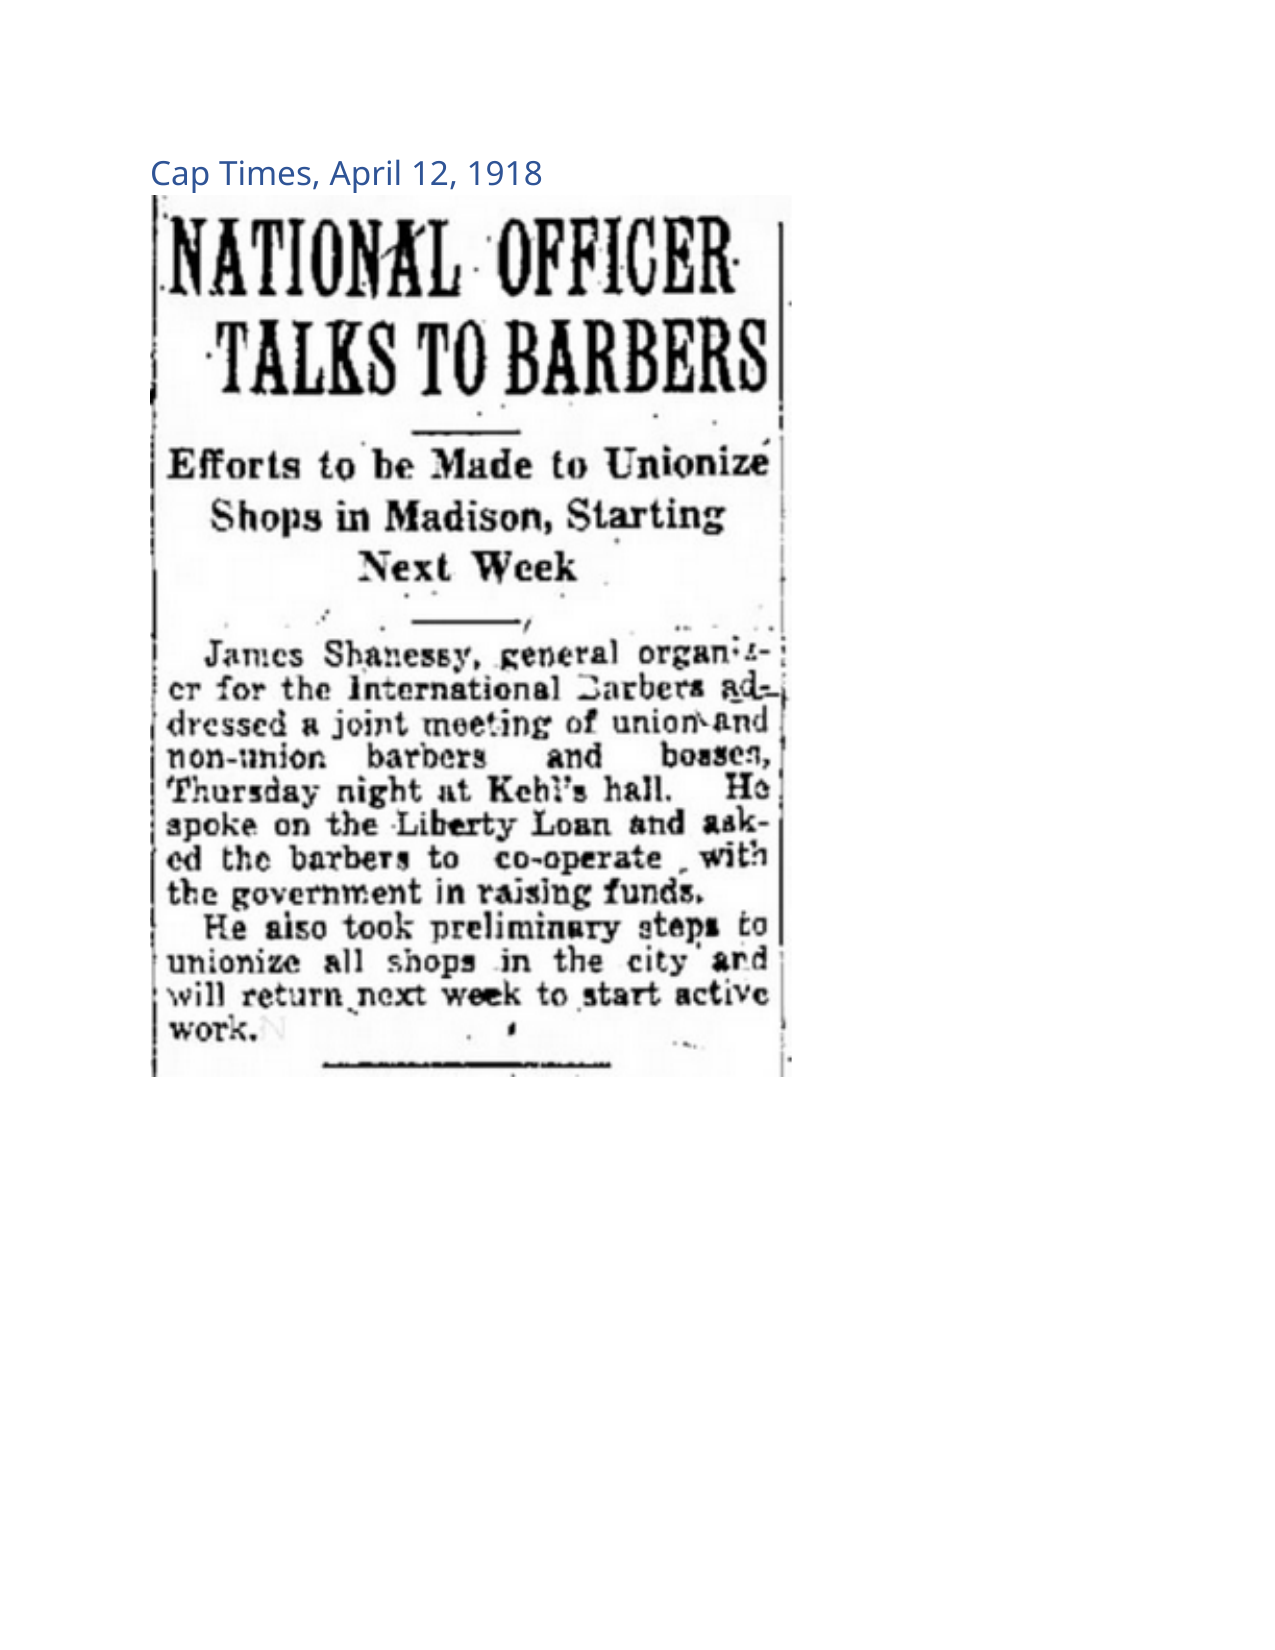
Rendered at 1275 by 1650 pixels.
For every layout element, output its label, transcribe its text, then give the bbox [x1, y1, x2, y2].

subtitle Cap Times, April 12, 1918 [150, 150, 1125, 195]
picture [150, 195, 792, 1077]
